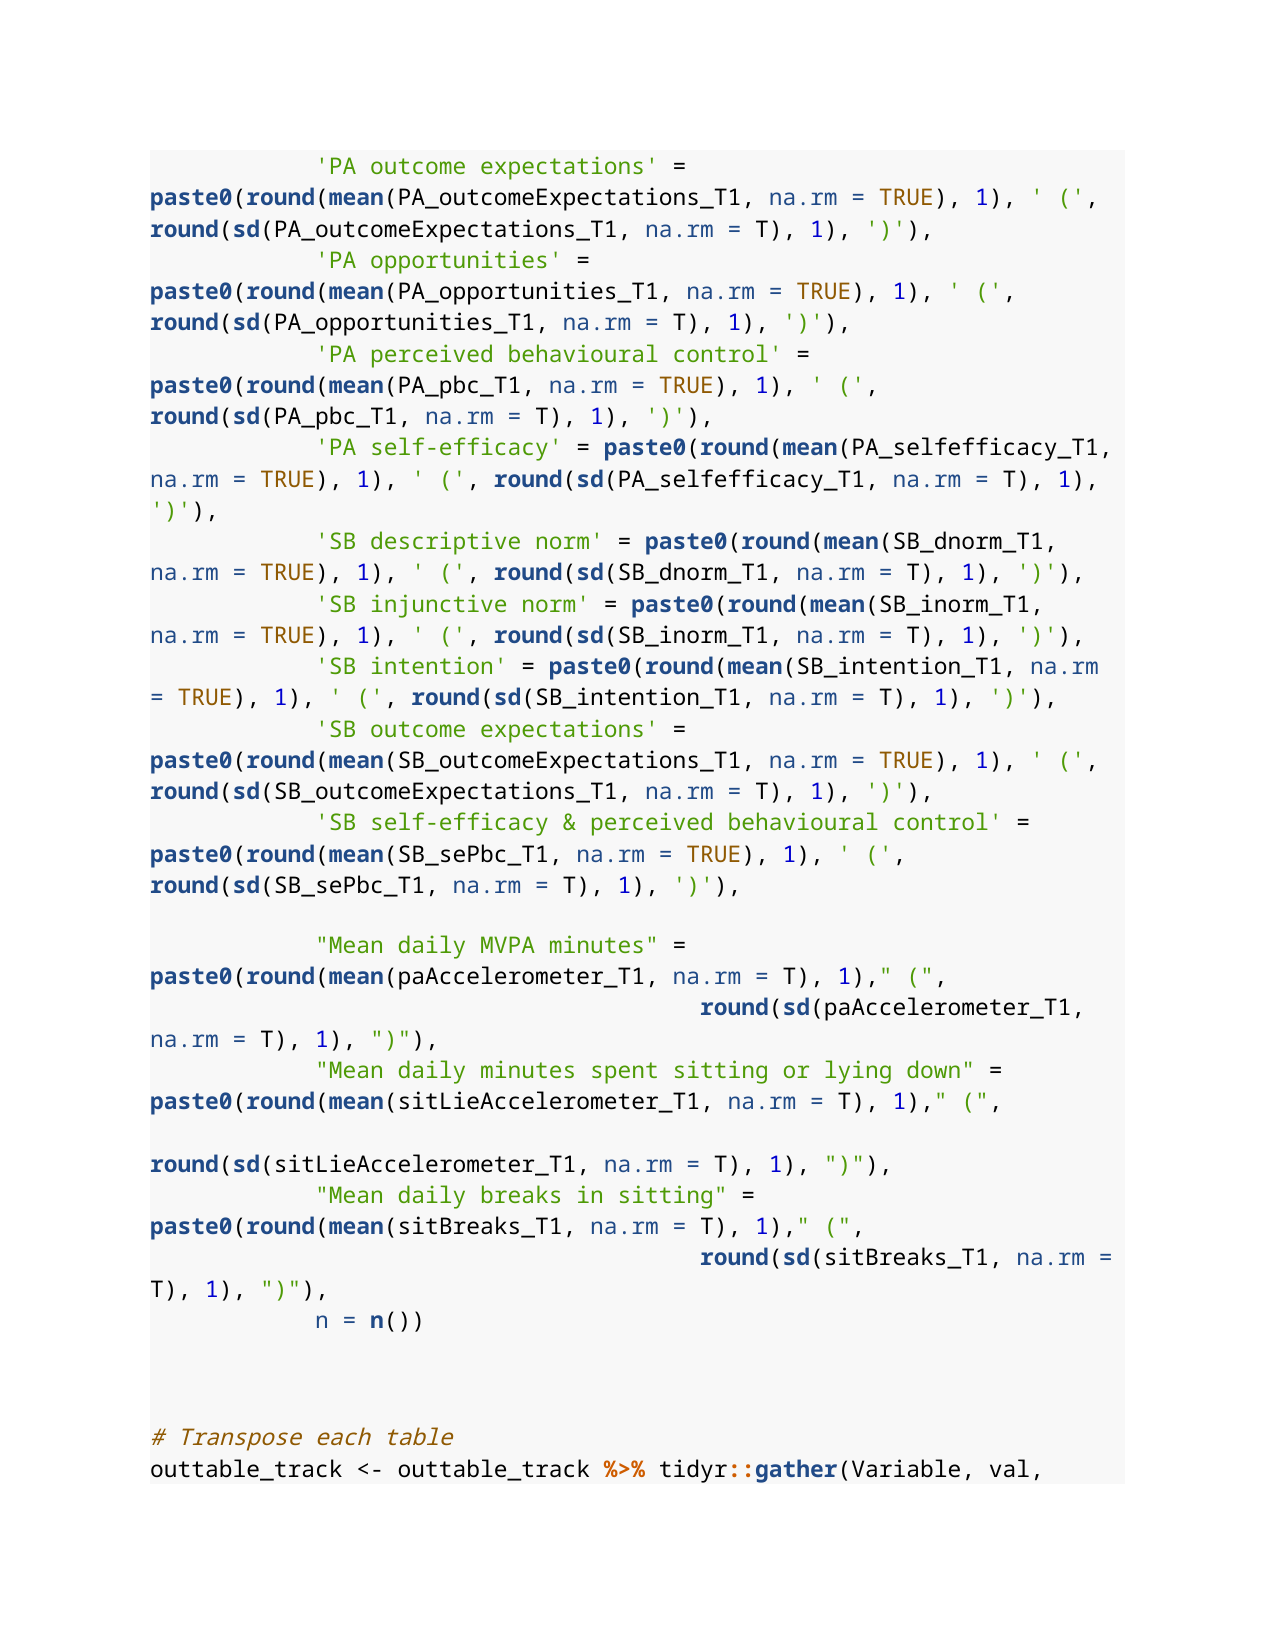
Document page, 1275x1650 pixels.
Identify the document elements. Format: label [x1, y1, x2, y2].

text [150, 150, 1125, 1484]
